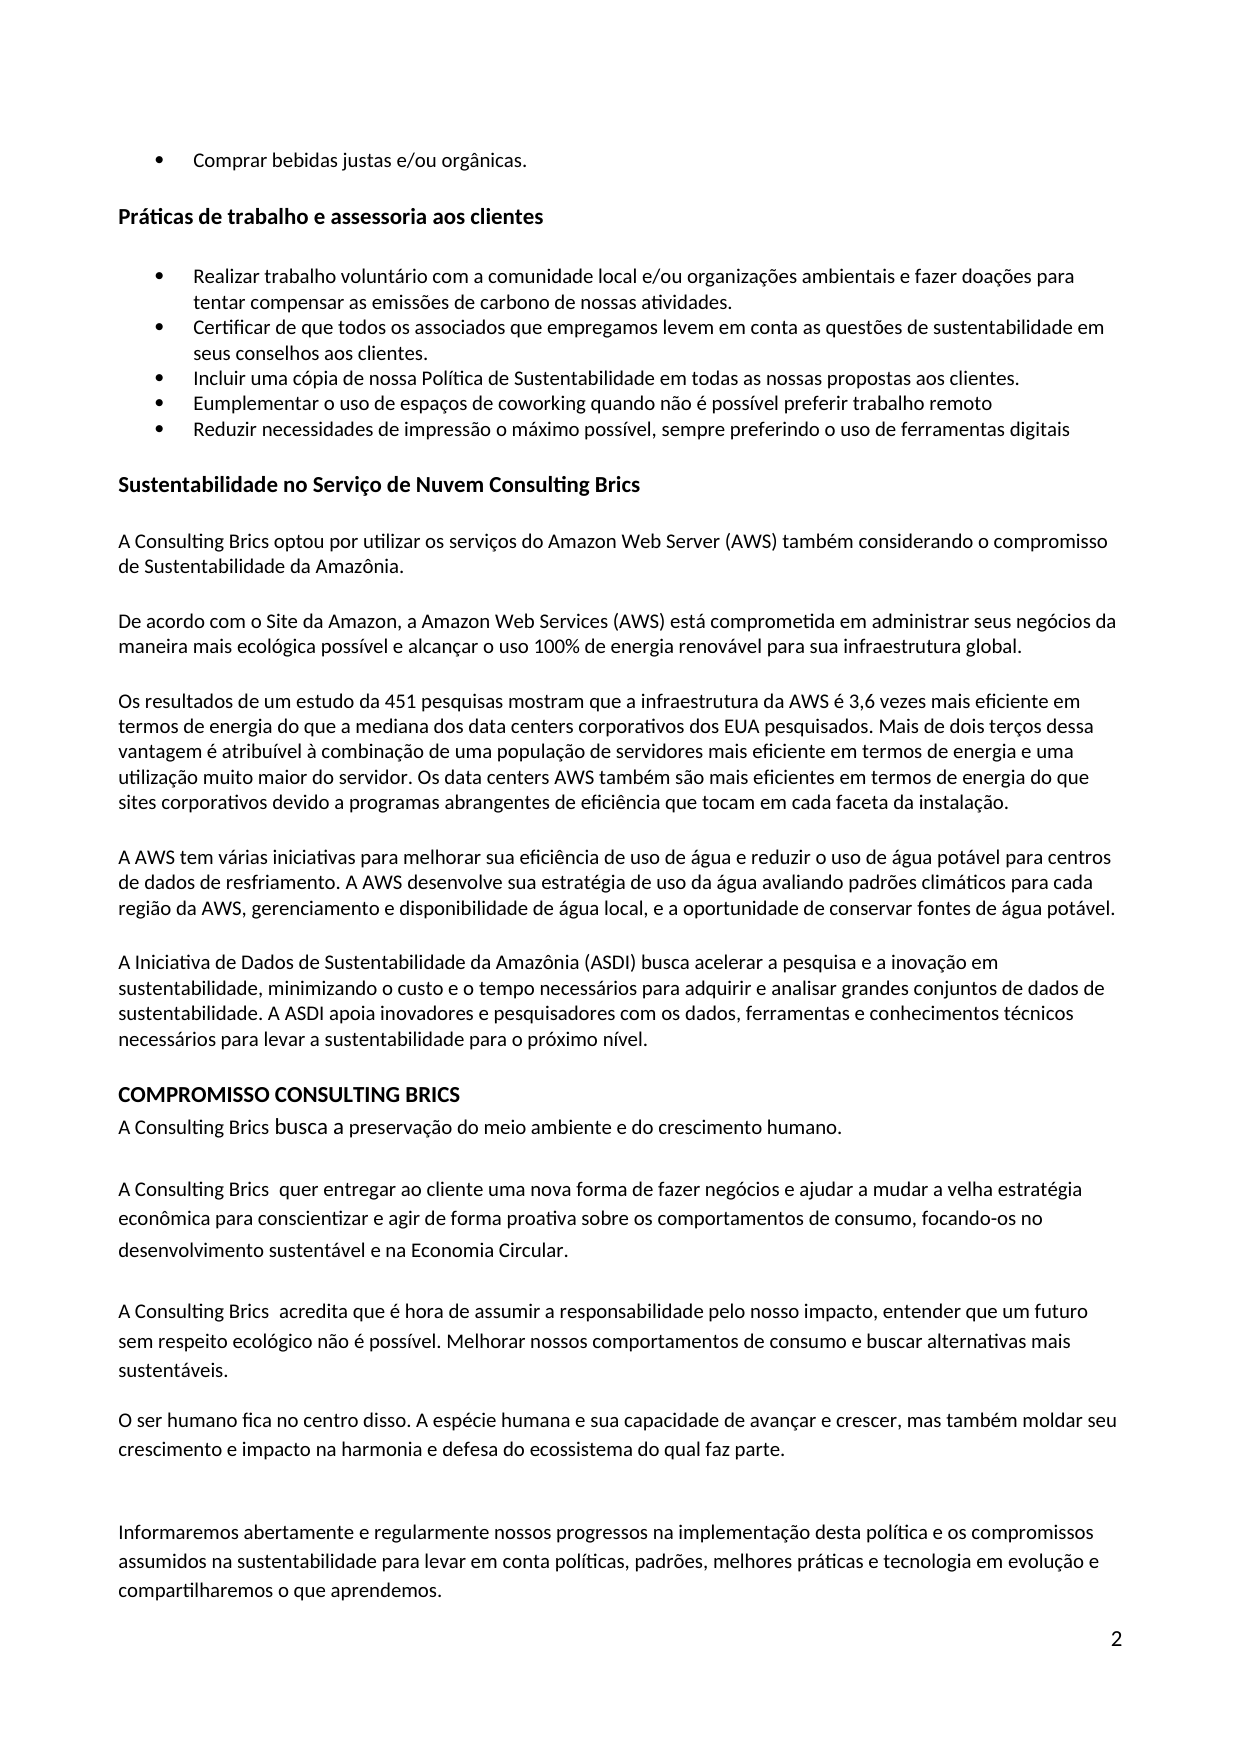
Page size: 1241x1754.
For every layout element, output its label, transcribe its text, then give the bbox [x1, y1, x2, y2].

text COMPROMISSO CONSULTING BRICS A Consulting Brics busca a preservação do meio ambiente e do crescimento humano. A Consulting Brics quer entregar ao cliente uma nova forma de fazer negócios e ajudar a mudar a velha estratégia econômica para conscientizar e agir de forma proativa sobre os comportamentos de consumo, focando-os no desenvolvimento sustentável e na Economia Circular. A Consulting Brics acredita que é hora de assumir a responsabilidade pelo nosso impacto, entender que um futuro sem respeito ecológico não é possível. Melhorar nossos comportamentos de consumo e buscar alternativas mais sustentáveis. [118, 1080, 1122, 1383]
text Práticas de trabalho e assessoria aos clientes [118, 202, 1122, 230]
list Realizar trabalho voluntário com a comunidade local e/ou organizações ambientais e fazer doações para tentar compensar as emissões de carbono de nossas atividades. [156, 263, 1122, 314]
text A AWS tem várias iniciativas para melhorar sua eficiência de uso de água e reduzir o uso de água potável para centros de dados de resfriamento. A AWS desenvolve sua estratégia de uso da água avaliando padrões climáticos para cada região da AWS, gerenciamento e disponibilidade de água local, e a oportunidade de conservar fontes de água potável. [118, 844, 1122, 920]
text Informaremos abertamente e regularmente nossos progressos na implementação desta política e os compromissos assumidos na sustentabilidade para levar em conta políticas, padrões, melhores práticas e tecnologia em evolução e compartilharemos o que aprendemos. [118, 1519, 1122, 1603]
list Eumplementar o uso de espaços de coworking quando não é possível preferir trabalho remoto [156, 391, 1122, 416]
text O ser humano fica no centro disso. A espécie humana e sua capacidade de avançar e crescer, mas também moldar seu crescimento e impacto na harmonia e defesa do ecossistema do qual faz parte. [118, 1407, 1122, 1494]
text De acordo com o Site da Amazon, a Amazon Web Services (AWS) está comprometida em administrar seus negócios da maneira mais ecológica possível e alcançar o uso 100% de energia renovável para sua infraestrutura global. [118, 608, 1122, 659]
text A Consulting Brics optou por utilizar os serviços do Amazon Web Server (AWS) também considerando o compromisso de Sustentabilidade da Amazônia. [118, 528, 1122, 579]
text Sustentabilidade no Serviço de Nuvem Consulting Brics [118, 471, 1122, 499]
list Comprar bebidas justas e/ou orgânicas. [156, 148, 1122, 173]
text A Iniciativa de Dados de Sustentabilidade da Amazônia (ASDI) busca acelerar a pesquisa e a inovação em sustentabilidade, minimizando o custo e o tempo necessários para adquirir e analisar grandes conjuntos de dados de sustentabilidade. A ASDI apoia inovadores e pesquisadores com os dados, ferramentas e conhecimentos técnicos necessários para levar a sustentabilidade para o próximo nível. [118, 949, 1122, 1051]
list Certificar de que todos os associados que empregamos levem em conta as questões de sustentabilidade em seus conselhos aos clientes. [156, 314, 1122, 365]
list Incluir uma cópia de nossa Política de Sustentabilidade em todas as nossas propostas aos clientes. [156, 365, 1122, 391]
list Reduzir necessidades de impressão o máximo possível, sempre preferindo o uso de ferramentas digitais [156, 416, 1122, 441]
text Os resultados de um estudo da 451 pesquisas mostram que a infraestrutura da AWS é 3,6 vezes mais eficiente em termos de energia do que a mediana dos data centers corporativos dos EUA pesquisados. Mais de dois terços dessa vantagem é atribuível à combinação de uma população de servidores mais eficiente em termos de energia e uma utilização muito maior do servidor. Os data centers AWS também são mais eficientes em termos de energia do que sites corporativos devido a programas abrangentes de eficiência que tocam em cada faceta da instalação. [118, 688, 1122, 815]
